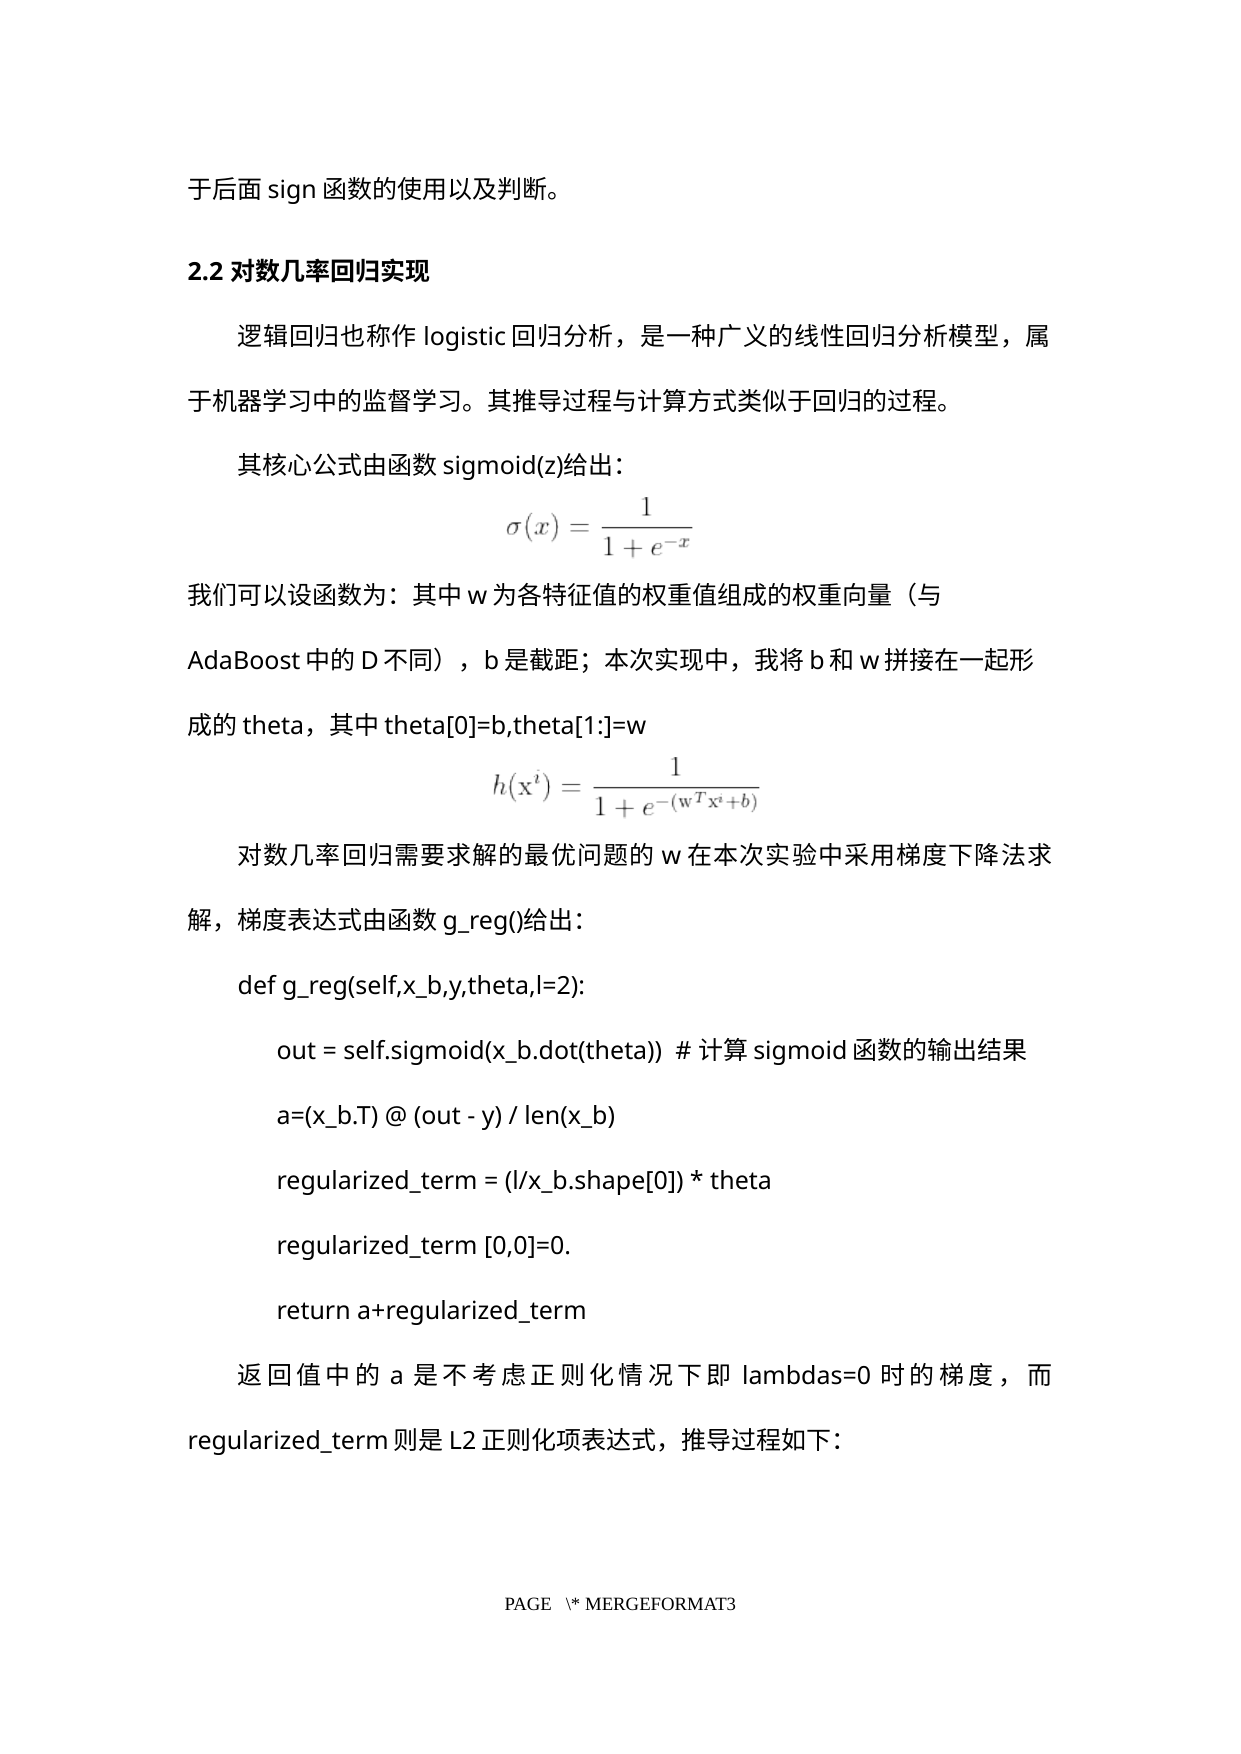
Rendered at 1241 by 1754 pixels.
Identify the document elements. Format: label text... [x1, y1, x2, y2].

text 其核心公式由函数sigmoid(z)给出： [187, 432, 1053, 497]
text regularized_term [0,0]=0. [187, 1212, 1053, 1277]
text a=(x_b.T) @ (out - y) / len(x_b) [187, 1082, 1053, 1147]
text 我们可以设函数为：其中w为各特征值的权重值组成的权重向量（与AdaBoost中的D不同），b是截距；本次实现中，我将b和w拼接在一起形成的theta，其中theta[0]=b,theta[1:]=w [187, 562, 1053, 757]
text return a+regularized_term [187, 1277, 1053, 1342]
text regularized_term = (l/x_b.shape[0]) * theta [187, 1147, 1053, 1212]
subtitle 2.2 对数几率回归实现 [187, 237, 1053, 302]
text 对数几率回归需要求解的最优问题的w在本次实验中采用梯度下降法求解，梯度表达式由函数g_reg()给出： [187, 822, 1053, 952]
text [187, 156, 1053, 221]
text 逻辑回归也称作logistic回归分析，是一种广义的线性回归分析模型，属于机器学习中的监督学习。其推导过程与计算方式类似于回归的过程。 [187, 302, 1053, 432]
text out = self.sigmoid(x_b.dot(theta)) # 计算sigmoid函数的输出结果 [187, 1017, 1053, 1082]
picture [506, 497, 693, 559]
text 返回值中的a是不考虑正则化情况下即lambdas=0时的梯度，而regularized_term则是L2正则化项表达式，推导过程如下： [187, 1342, 1053, 1472]
picture [493, 757, 760, 819]
text def g_reg(self,x_b,y,theta,l=2): [187, 952, 1053, 1017]
